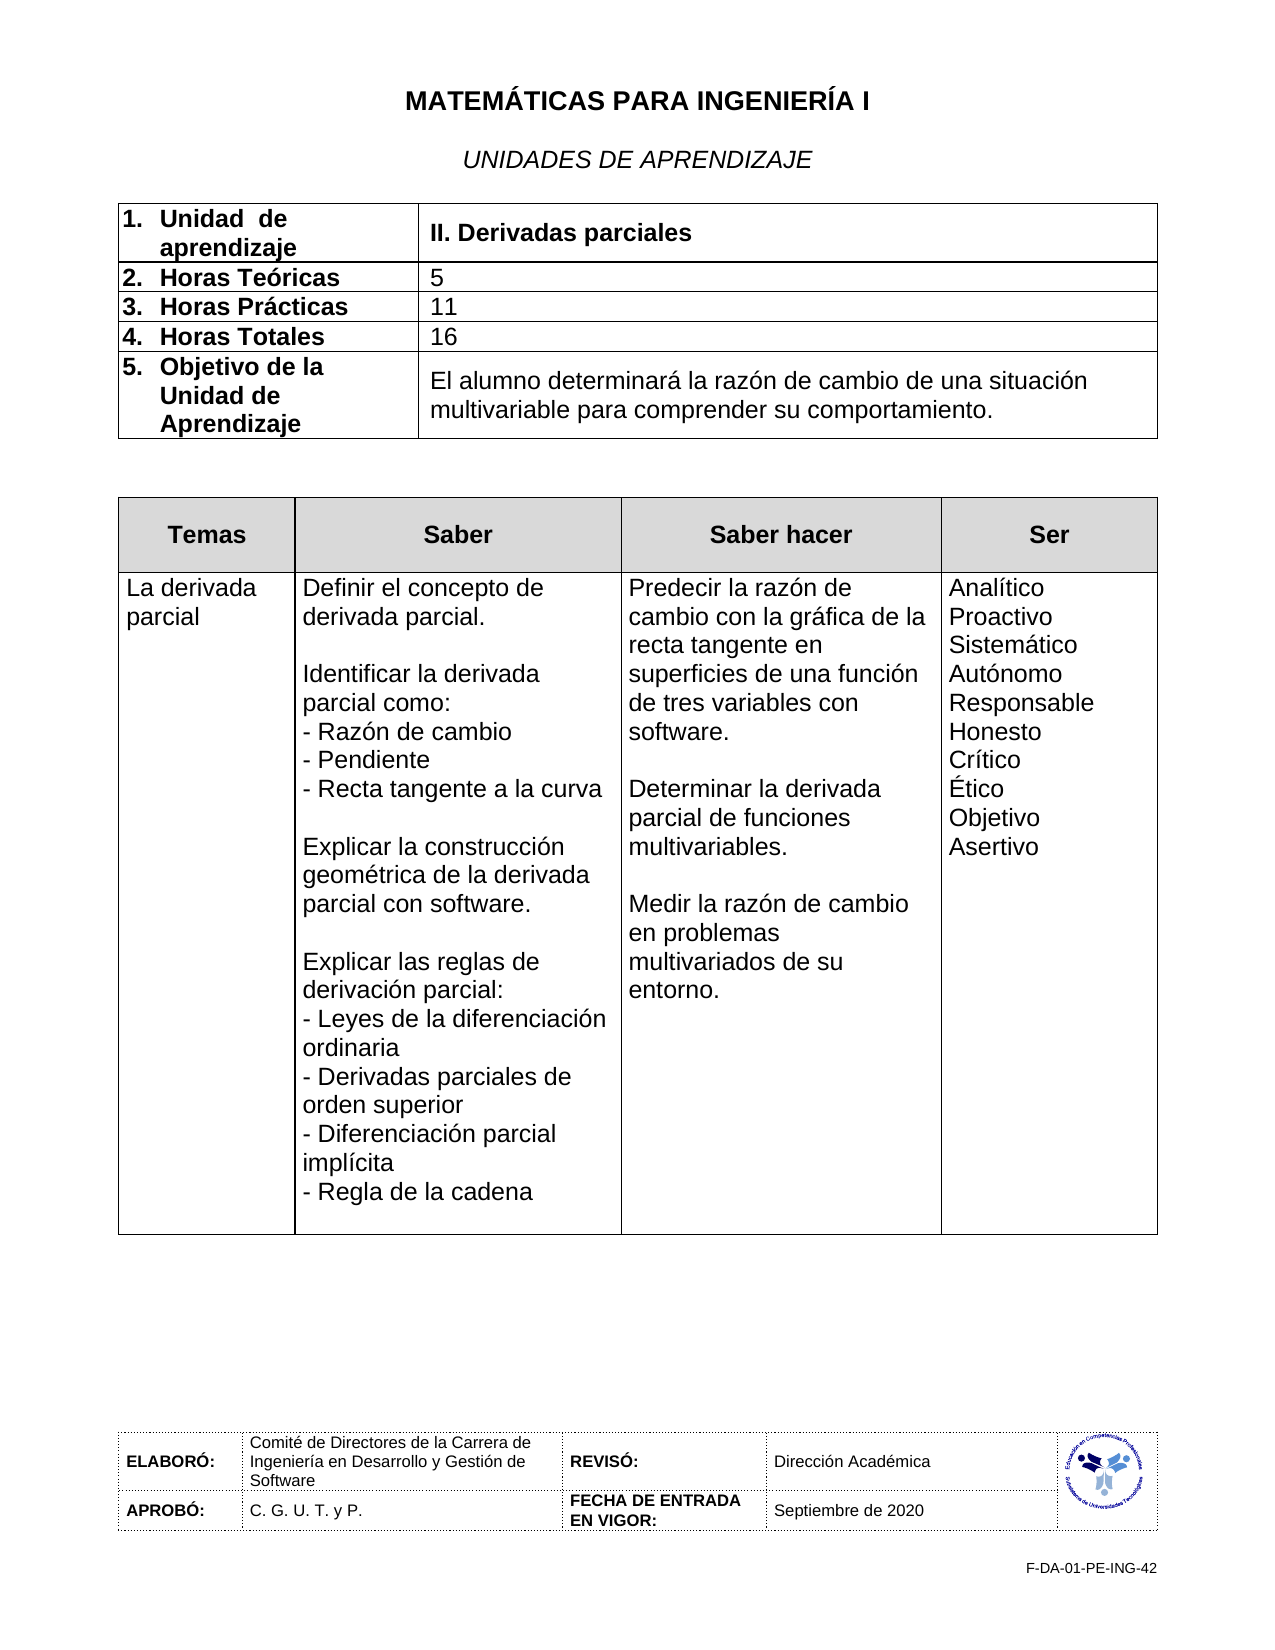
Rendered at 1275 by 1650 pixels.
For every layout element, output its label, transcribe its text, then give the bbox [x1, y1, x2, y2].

text MATEMÁTICAS PARA INGENIERÍA I [118, 85, 1157, 117]
table_header Ser [942, 498, 1157, 572]
table_cell La derivada parcial [119, 573, 294, 1234]
table_cell Horas Teóricas [119, 263, 418, 291]
text UNIDADES DE APRENDIZAJE [118, 145, 1157, 174]
table_cell 11 [419, 292, 1157, 321]
table_cell Definir el concepto de derivada parcial. Identificar la derivada parcial como: - Razón de cambio - Pendiente - Recta tangente a la curva Explicar la construcción geométrica de la derivada parcial con software. Explicar las reglas de derivación parcial: - Leyes de la diferenciación ordinaria - Derivadas parciales de orden superior - Diferenciación parcial implícita - Regla de la cadena [296, 573, 621, 1234]
table_cell Predecir la razón de cambio con la gráfica de la recta tangente en superficies de una función de tres variables con software. Determinar la derivada parcial de funciones multivariables. Medir la razón de cambio en problemas multivariados de su entorno. [622, 573, 941, 1234]
table_header Temas [119, 498, 294, 572]
table_cell 16 [419, 322, 1157, 351]
table_cell Analítico Proactivo Sistemático Autónomo Responsable Honesto Crítico Ético Objetivo Asertivo [942, 573, 1157, 1234]
table_cell 5 [419, 263, 1157, 291]
table_header Saber [296, 498, 621, 572]
table_cell El alumno determinará la razón de cambio de una situación multivariable para comprender su comportamiento. [419, 352, 1157, 438]
table_header II. Derivadas parciales [419, 204, 1157, 261]
table_header Unidad de aprendizaje [119, 204, 418, 261]
table_cell Horas Prácticas [119, 292, 418, 321]
table_cell Horas Totales [119, 322, 418, 351]
table_header Saber hacer [622, 498, 941, 572]
table_cell Objetivo de la Unidad de Aprendizaje [119, 352, 418, 438]
